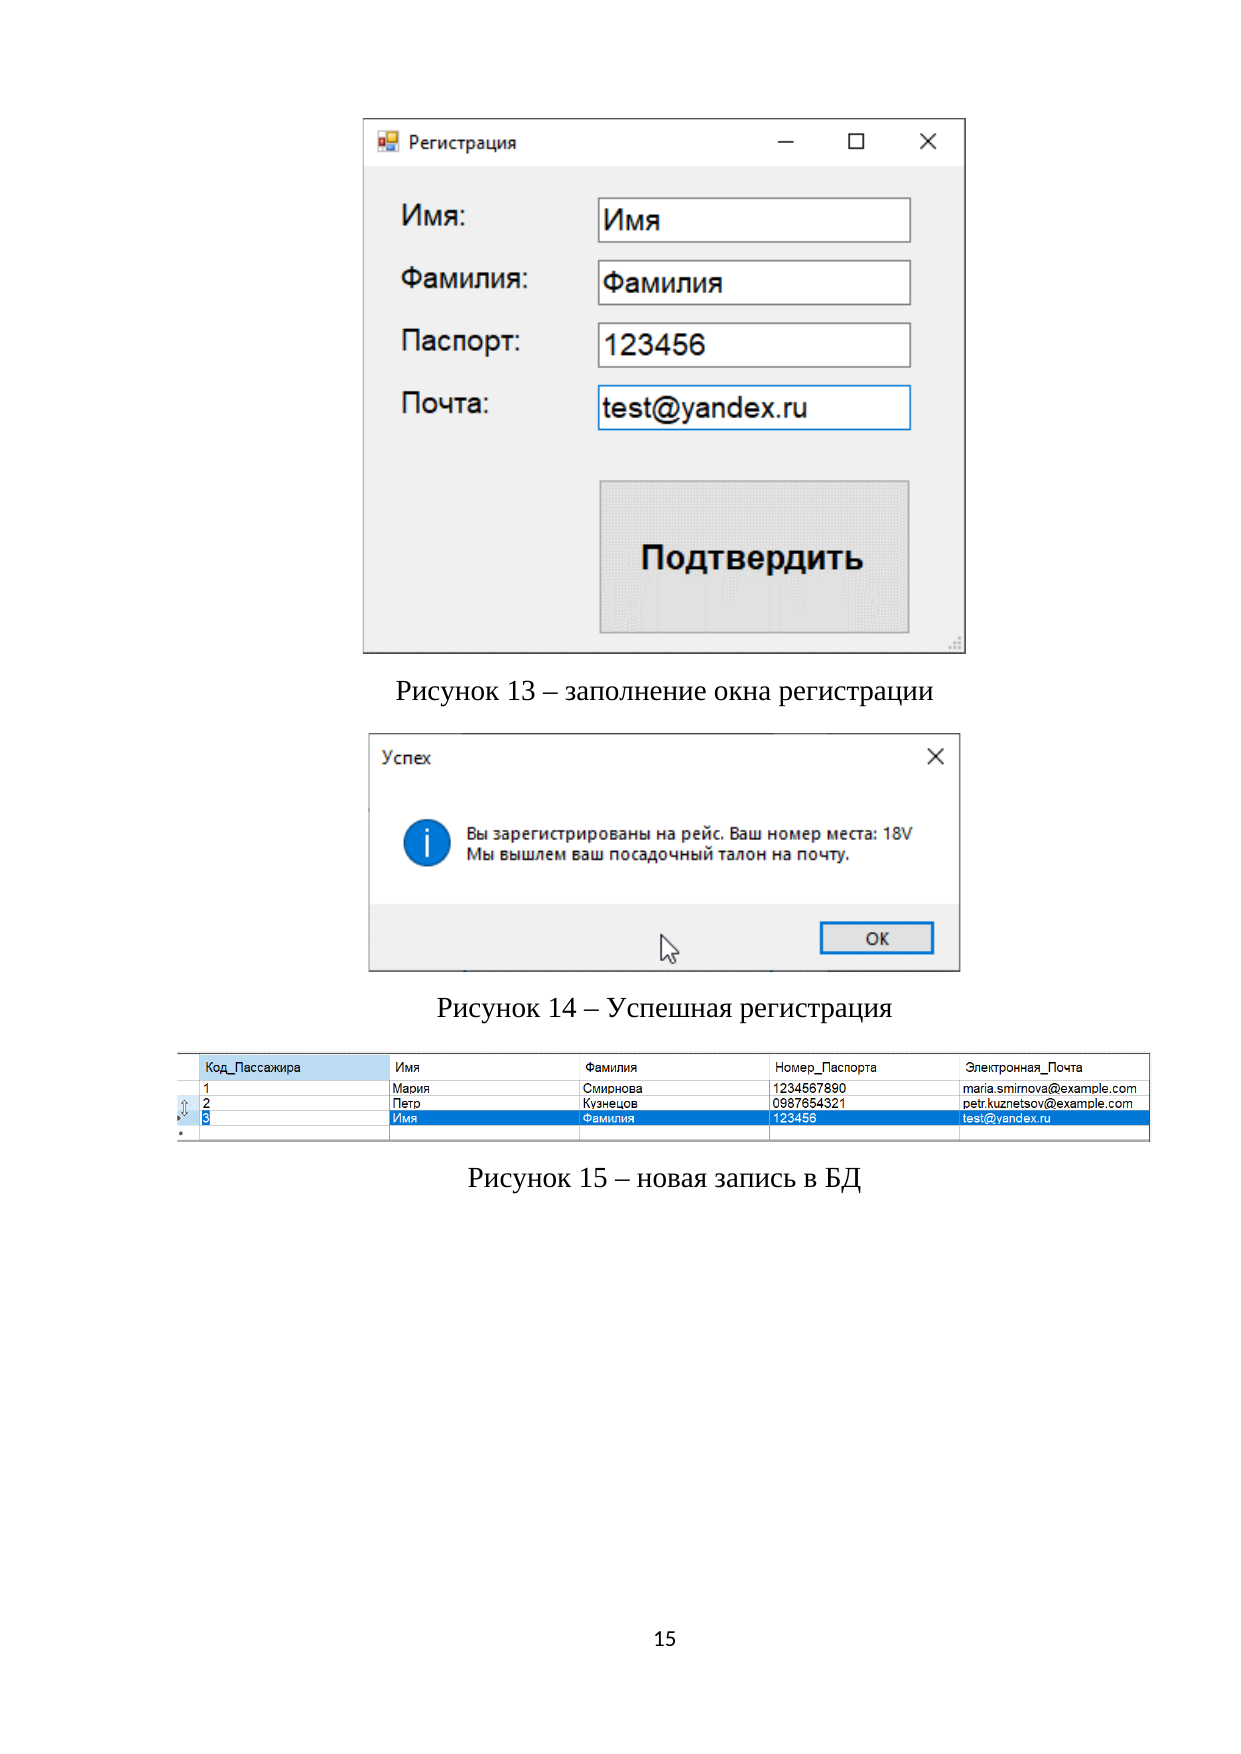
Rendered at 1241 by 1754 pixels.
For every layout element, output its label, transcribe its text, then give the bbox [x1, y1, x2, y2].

text Рисунок 14 – Успешная регистрация [177, 990, 1152, 1024]
text Рисунок 15 – новая запись в БД [177, 1160, 1152, 1193]
picture [177, 1051, 1152, 1142]
picture [362, 118, 966, 654]
picture [368, 733, 961, 972]
text Рисунок 13 – заполнение окна регистрации [177, 673, 1152, 706]
